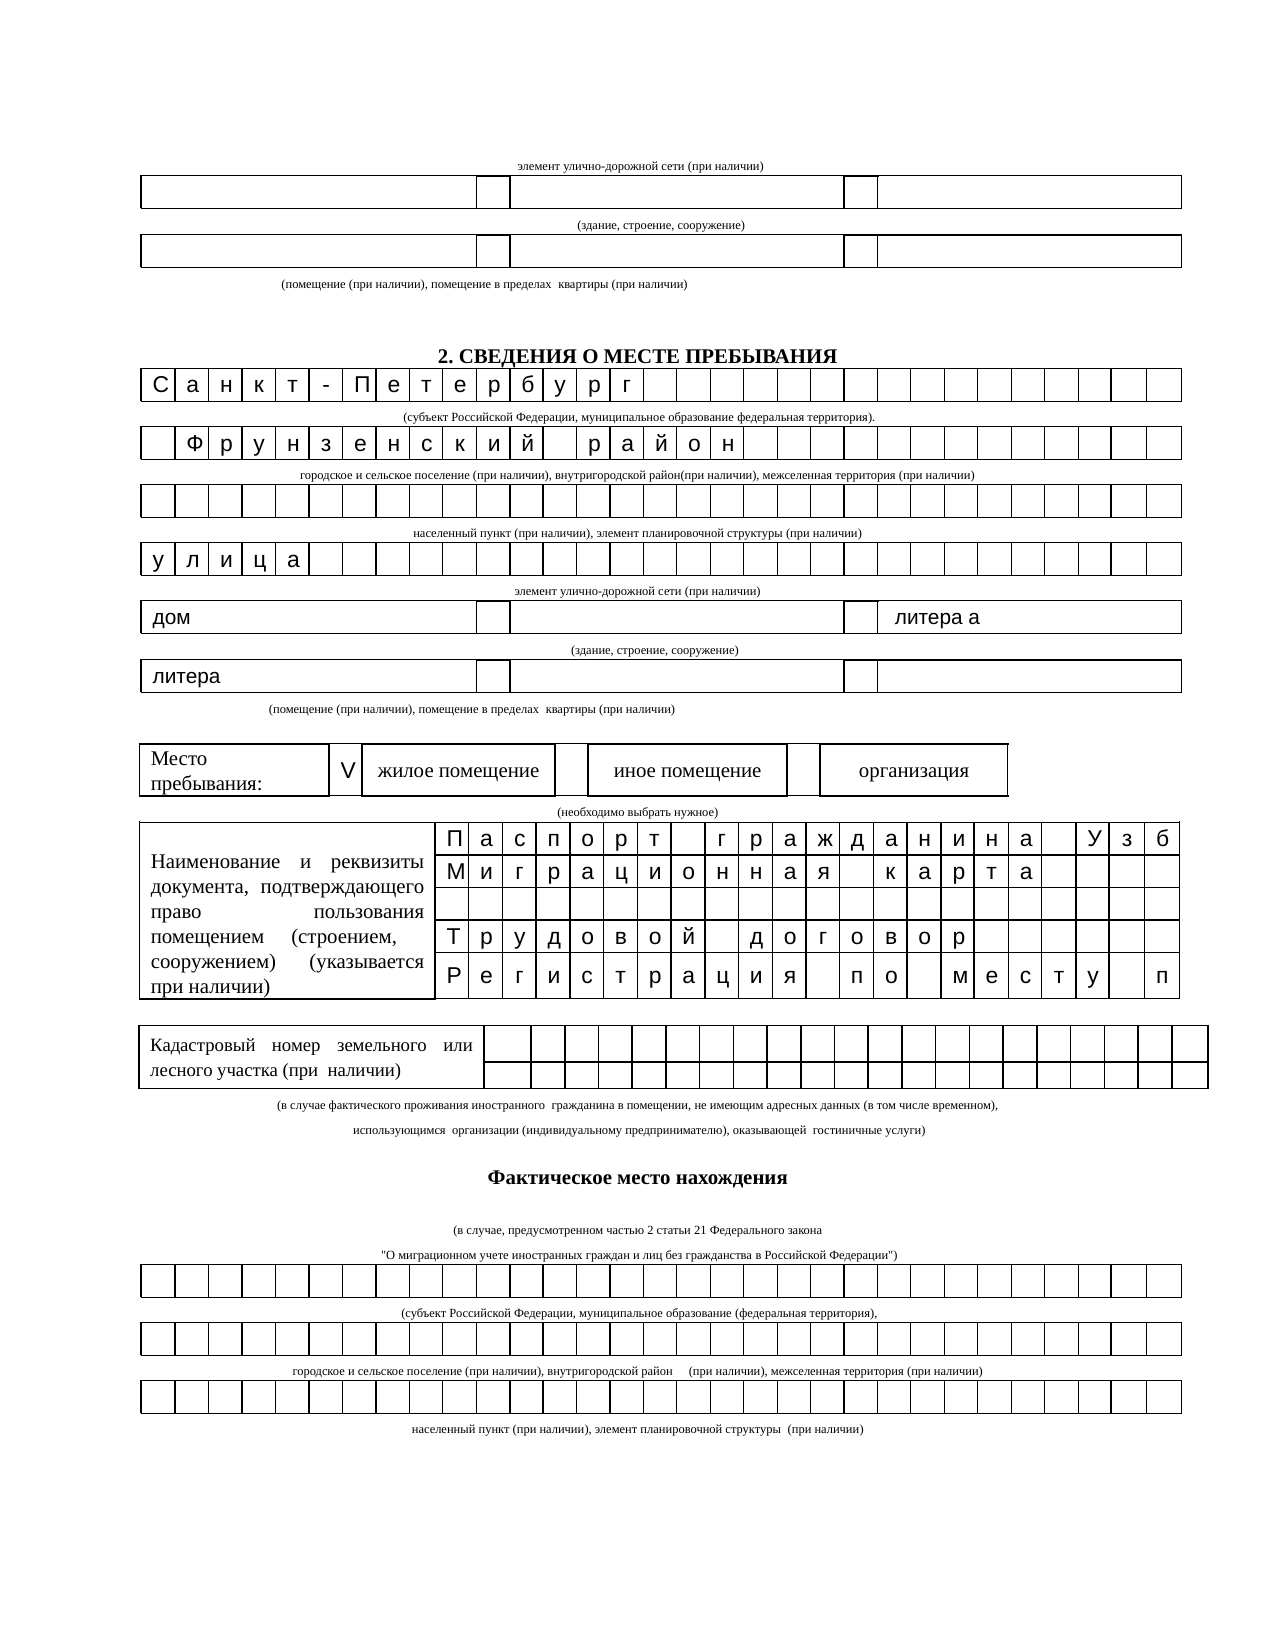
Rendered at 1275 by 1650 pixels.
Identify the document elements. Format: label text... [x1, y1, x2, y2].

table_header Наименование и реквизиты документа, подтверждающего право пользования помещением (строением, сооружением) (указывается при наличии) [140, 823, 434, 998]
table_cell о [672, 856, 704, 886]
table_header [243, 1265, 275, 1297]
table_header [878, 1323, 910, 1354]
table_header [911, 485, 944, 517]
table_header [677, 1381, 710, 1413]
table_cell [571, 888, 603, 919]
table_header Кадастровый номер земельного или лесного участка (при наличии) [140, 1026, 483, 1087]
table_header [1147, 369, 1181, 401]
table_header [845, 661, 877, 692]
table_cell [903, 1063, 935, 1087]
table_cell у [503, 921, 535, 951]
text (в случае, предусмотренном частью 2 статьи 21 Федерального закона "О миграционном учете иностранных граждан и лиц без гражданства в Российской Федерации") [150, 1214, 1125, 1264]
table_header [768, 1026, 800, 1061]
table_cell [1009, 921, 1041, 951]
table_cell [633, 1063, 665, 1087]
table_header [945, 1265, 977, 1297]
table_header [1079, 485, 1110, 517]
table_header [945, 427, 977, 459]
table_cell н [739, 856, 772, 886]
table_cell [532, 1063, 564, 1087]
table_header П [343, 369, 375, 401]
table_header [845, 1323, 877, 1354]
table_header [1012, 369, 1044, 401]
table_cell [807, 888, 839, 919]
table_cell [1077, 921, 1108, 951]
table_cell [485, 1063, 530, 1087]
table_header [142, 235, 476, 267]
table_header [511, 660, 843, 692]
table_header [778, 1265, 810, 1297]
table_cell [1110, 953, 1144, 998]
table_header й [511, 427, 542, 459]
table_header [243, 485, 275, 517]
table_header [1012, 543, 1044, 575]
table_cell [1110, 888, 1144, 919]
table_cell г [807, 921, 839, 951]
table_header [667, 1026, 699, 1061]
table_cell с [571, 953, 603, 998]
table_header [1071, 1026, 1104, 1061]
table_cell о [840, 921, 873, 951]
table_header а [1009, 823, 1041, 854]
table_header [1139, 1026, 1171, 1061]
table_header [1112, 543, 1146, 575]
text элемент улично-дорожной сети (при наличии) [150, 150, 1125, 175]
table_header [978, 1381, 1011, 1413]
table_header [644, 1265, 676, 1297]
table_header о [677, 427, 710, 459]
table_header [778, 427, 810, 459]
table_header [744, 543, 777, 575]
table_header [811, 1323, 843, 1354]
table_header [477, 543, 509, 575]
text населенный пункт (при наличии), элемент планировочной структуры (при наличии) [150, 1414, 1125, 1438]
table_header н [209, 369, 241, 401]
table_header [511, 1265, 542, 1297]
table_cell [1038, 1063, 1070, 1087]
table_header [343, 1323, 375, 1354]
table_header [1012, 1323, 1044, 1354]
text (в случае фактического проживания иностранного гражданина в помещении, не имеющим адресных данных (в том числе временном), использующимся организации (индивидуальному предпринимателю), оказывающей гостиничные услуги) [150, 1089, 1125, 1139]
table_header [310, 543, 342, 575]
table_header [1147, 427, 1181, 459]
table_cell [1077, 856, 1108, 886]
table_cell [1110, 856, 1144, 886]
text 2. СВЕДЕНИЯ О МЕСТЕ ПРЕБЫВАНИЯ [150, 343, 1125, 368]
table_header [778, 1323, 810, 1354]
table_header [878, 369, 910, 401]
table_header а [773, 823, 805, 854]
table_cell Р [436, 953, 468, 998]
table_header [672, 823, 704, 854]
table_header [978, 369, 1011, 401]
table_cell е [469, 953, 502, 998]
table_header [566, 1026, 598, 1061]
table_header [477, 1323, 509, 1354]
table_header [477, 236, 509, 267]
table_cell т [604, 953, 637, 998]
table_cell а [908, 856, 940, 886]
table_header у [243, 427, 275, 459]
table_header [778, 485, 810, 517]
table_header [142, 1265, 174, 1297]
table_header [410, 1265, 442, 1297]
table_header н [377, 427, 409, 459]
text населенный пункт (при наличии), элемент планировочной структуры (при наличии) [150, 518, 1125, 542]
table_header [1105, 1026, 1137, 1061]
table_header [477, 1381, 509, 1413]
table_header р [577, 427, 609, 459]
table_header [677, 1265, 710, 1297]
table_header [744, 1381, 777, 1413]
table_header [544, 543, 576, 575]
text (помещение (при наличии), помещение в пределах квартиры (при наличии) [150, 268, 1125, 293]
table_header [485, 1026, 530, 1061]
table_header [377, 1265, 409, 1297]
table_cell [908, 953, 940, 998]
table_header иное помещение [589, 745, 786, 795]
table_header [209, 1381, 241, 1413]
table_header [802, 1026, 834, 1061]
table_header [532, 1026, 564, 1061]
table_header [142, 427, 174, 459]
table_header [343, 1381, 375, 1413]
table_header [1147, 485, 1181, 517]
table_header [1147, 1381, 1181, 1413]
table_cell в [604, 921, 637, 951]
table_header [599, 1026, 631, 1061]
table_header [945, 543, 977, 575]
table_header р [604, 823, 637, 854]
table_header [443, 485, 476, 517]
table_header [878, 176, 1181, 207]
table_header з [1110, 823, 1144, 854]
table_header организация [821, 745, 1007, 795]
table_header т [410, 369, 442, 401]
table_header [677, 369, 710, 401]
table_header [276, 485, 308, 517]
table_header [936, 1026, 969, 1061]
table_cell о [773, 921, 805, 951]
table_header [644, 1323, 676, 1354]
table_header [1079, 543, 1110, 575]
table_header жилое помещение [363, 745, 554, 795]
table_header [1112, 369, 1146, 401]
table_cell [1042, 921, 1075, 951]
table_header [744, 1323, 777, 1354]
table_header р [739, 823, 772, 854]
table_header [511, 1381, 542, 1413]
table_header У [1077, 823, 1108, 854]
table_cell [975, 921, 1008, 951]
table_header [744, 427, 777, 459]
table_header [1045, 1265, 1078, 1297]
table_header [577, 543, 609, 575]
table_header литера [142, 660, 476, 692]
table_header [310, 485, 342, 517]
table_header [1038, 1026, 1070, 1061]
table_cell р [537, 856, 569, 886]
table_header [511, 601, 843, 633]
table_header [945, 369, 977, 401]
table_header [1045, 1323, 1078, 1354]
table_header [845, 427, 877, 459]
table_header [310, 1381, 342, 1413]
table_cell [975, 888, 1008, 919]
table_cell [1173, 1063, 1207, 1087]
table_cell е [975, 953, 1008, 998]
table_header е [443, 369, 476, 401]
table_header [978, 1265, 1011, 1297]
table_header [1112, 1323, 1146, 1354]
table_cell и [469, 856, 502, 886]
table_header [577, 1381, 609, 1413]
table_cell [667, 1063, 699, 1087]
table_header [1112, 1381, 1146, 1413]
text городское и сельское поселение (при наличии), внутригородской район(при наличии), межселенная территория (при наличии) [150, 460, 1125, 484]
table_header [310, 1323, 342, 1354]
table_cell Т [436, 921, 468, 951]
table_header [633, 1026, 665, 1061]
table_cell [840, 856, 873, 886]
table_header [978, 427, 1011, 459]
table_header Место пребывания: [140, 745, 328, 795]
table_cell и [638, 856, 670, 886]
table_header [711, 369, 743, 401]
table_cell [604, 888, 637, 919]
table_header [778, 543, 810, 575]
table_cell [503, 888, 535, 919]
table_header [611, 543, 643, 575]
table_header л [176, 543, 208, 575]
table_cell я [807, 856, 839, 886]
table_header [845, 485, 877, 517]
table_header г [611, 369, 643, 401]
table_header [477, 661, 509, 692]
table_header о [571, 823, 603, 854]
table_cell [1139, 1063, 1171, 1087]
table_header н [276, 427, 308, 459]
table_header [544, 1265, 576, 1297]
table_header р [209, 427, 241, 459]
table_header [711, 1323, 743, 1354]
table_header т [638, 823, 670, 854]
table_header [611, 485, 643, 517]
table_header [1045, 427, 1078, 459]
table_header [845, 602, 877, 633]
table_header [410, 543, 442, 575]
table_cell [566, 1063, 598, 1087]
table_header [343, 543, 375, 575]
table_cell к [874, 856, 906, 886]
table_header [744, 485, 777, 517]
table_cell г [503, 856, 535, 886]
table_header [711, 1381, 743, 1413]
table_header [788, 744, 819, 795]
table_header [869, 1026, 901, 1061]
table_header [477, 177, 509, 207]
table_header [1045, 543, 1078, 575]
table_header [1112, 485, 1146, 517]
table_header П [436, 823, 468, 854]
table_header [1079, 1265, 1110, 1297]
table_header с [410, 427, 442, 459]
text (здание, строение, сооружение) [150, 634, 1125, 659]
table_header [377, 1381, 409, 1413]
table_cell р [942, 921, 973, 951]
table_header [1147, 543, 1181, 575]
table_header [778, 1381, 810, 1413]
table_cell ц [604, 856, 637, 886]
table_header [744, 369, 777, 401]
table_header у [142, 543, 174, 575]
table_header [544, 427, 576, 459]
table_cell п [1145, 953, 1179, 998]
table_header [343, 1265, 375, 1297]
table_cell [936, 1063, 969, 1087]
table_cell р [942, 856, 973, 886]
table_cell [436, 888, 468, 919]
table_header [1079, 1323, 1110, 1354]
table_cell и [739, 953, 772, 998]
table_header [677, 1323, 710, 1354]
table_header [711, 543, 743, 575]
table_header - [310, 369, 342, 401]
table_header [443, 1381, 476, 1413]
table_header [1045, 369, 1078, 401]
table_header [845, 1381, 877, 1413]
table_header [878, 1381, 910, 1413]
table_header [556, 744, 587, 795]
text (субъект Российской Федерации, муниципальное образование федеральная территория). [150, 402, 1125, 426]
table_header н [711, 427, 743, 459]
table_header [1004, 1026, 1036, 1061]
table_header [1079, 1381, 1110, 1413]
table_header [1012, 485, 1044, 517]
table_cell [1110, 921, 1144, 951]
table_header р [477, 369, 509, 401]
table_header д [840, 823, 873, 854]
table_cell [1009, 888, 1041, 919]
table_header а [276, 543, 308, 575]
table_header [970, 1026, 1002, 1061]
table_header С [142, 369, 174, 401]
table_header [1112, 427, 1146, 459]
text элемент улично-дорожной сети (при наличии) [150, 576, 1125, 600]
table_header [911, 543, 944, 575]
table_header [611, 1381, 643, 1413]
table_header [744, 1265, 777, 1297]
table_header [945, 1323, 977, 1354]
table_header ж [807, 823, 839, 854]
table_cell [1077, 888, 1108, 919]
table_header [945, 1381, 977, 1413]
table_header [1012, 1265, 1044, 1297]
table_cell [807, 953, 839, 998]
table_header [142, 176, 476, 207]
table_cell М [436, 856, 468, 886]
table_header [845, 177, 877, 207]
table_cell [734, 1063, 766, 1087]
table_header р [577, 369, 609, 401]
table_header [310, 1265, 342, 1297]
table_header а [874, 823, 906, 854]
table_header [878, 427, 910, 459]
table_header [811, 485, 843, 517]
table_header е [343, 427, 375, 459]
table_header [878, 485, 910, 517]
table_header [677, 543, 710, 575]
table_header й [644, 427, 676, 459]
table_header а [176, 369, 208, 401]
table_cell [1145, 888, 1179, 919]
table_header [544, 485, 576, 517]
table_cell р [469, 921, 502, 951]
table_cell [773, 888, 805, 919]
table_cell [1105, 1063, 1137, 1087]
table_cell [706, 888, 738, 919]
table_cell а [773, 856, 805, 886]
table_cell ц [706, 953, 738, 998]
table_cell а [1009, 856, 1041, 886]
table_header [911, 1265, 944, 1297]
table_header [176, 1381, 208, 1413]
table_header [377, 1323, 409, 1354]
table_header [878, 1265, 910, 1297]
table_header [243, 1381, 275, 1413]
table_header [209, 1265, 241, 1297]
table_header и [477, 427, 509, 459]
table_cell о [638, 921, 670, 951]
table_header [410, 485, 442, 517]
table_header [343, 485, 375, 517]
table_header [276, 1381, 308, 1413]
table_header [1042, 823, 1075, 854]
table_header [978, 485, 1011, 517]
table_header [911, 427, 944, 459]
table_header [644, 369, 676, 401]
table_cell о [571, 921, 603, 951]
table_header [477, 485, 509, 517]
table_header [700, 1026, 733, 1061]
table_header [1173, 1026, 1207, 1061]
table_cell [1145, 921, 1179, 951]
table_header [209, 1323, 241, 1354]
table_header [811, 1381, 843, 1413]
table_header [577, 485, 609, 517]
text (здание, строение, сооружение) [150, 209, 1125, 234]
table_header [443, 543, 476, 575]
table_cell [835, 1063, 867, 1087]
table_header н [975, 823, 1008, 854]
table_header V [330, 744, 361, 795]
table_cell д [537, 921, 569, 951]
table_header [1147, 1265, 1181, 1297]
table_cell [1004, 1063, 1036, 1087]
table_cell [1042, 888, 1075, 919]
table_header н [908, 823, 940, 854]
table_header е [377, 369, 409, 401]
table_cell [638, 888, 670, 919]
table_header [544, 1381, 576, 1413]
table_cell [874, 888, 906, 919]
table_header [644, 485, 676, 517]
table_cell с [1009, 953, 1041, 998]
table_header [511, 235, 843, 267]
table_header Ф [176, 427, 208, 459]
table_header [778, 369, 810, 401]
table_header [811, 543, 843, 575]
table_cell а [672, 953, 704, 998]
table_cell [942, 888, 973, 919]
table_header [978, 543, 1011, 575]
table_header б [511, 369, 542, 401]
table_header [734, 1026, 766, 1061]
table_header [711, 485, 743, 517]
table_header литера а [878, 601, 1181, 633]
table_cell [802, 1063, 834, 1087]
table_header [911, 369, 944, 401]
table_header [410, 1381, 442, 1413]
table_cell [1071, 1063, 1104, 1087]
table_cell о [874, 953, 906, 998]
table_header [511, 1323, 542, 1354]
table_header [209, 485, 241, 517]
table_header [1045, 485, 1078, 517]
table_header [811, 1265, 843, 1297]
table_header [911, 1323, 944, 1354]
table_header г [706, 823, 738, 854]
table_cell у [1077, 953, 1108, 998]
text (субъект Российской Федерации, муниципальное образование (федеральная территория), [150, 1298, 1125, 1322]
table_cell й [672, 921, 704, 951]
table_header [176, 485, 208, 517]
table_header [142, 1381, 174, 1413]
table_cell [706, 921, 738, 951]
table_header [176, 1265, 208, 1297]
table_header [644, 1381, 676, 1413]
table_header ц [243, 543, 275, 575]
table_header [677, 485, 710, 517]
table_cell я [773, 953, 805, 998]
table_header [878, 661, 1181, 692]
table_header [845, 543, 877, 575]
table_header т [276, 369, 308, 401]
table_header [811, 427, 843, 459]
table_cell р [638, 953, 670, 998]
table_header [878, 543, 910, 575]
table_header [142, 485, 174, 517]
text городское и сельское поселение (при наличии), внутригородской район (при наличии), межселенная территория (при наличии) [150, 1356, 1125, 1380]
table_header [903, 1026, 935, 1061]
table_header [276, 1323, 308, 1354]
table_header [611, 1323, 643, 1354]
table_header [845, 1265, 877, 1297]
table_header [1079, 427, 1110, 459]
table_header [377, 543, 409, 575]
table_cell [840, 888, 873, 919]
table_header у [544, 369, 576, 401]
table_cell [1042, 856, 1075, 886]
table_header [1012, 427, 1044, 459]
table_header [811, 369, 843, 401]
table_header [511, 485, 542, 517]
table_header и [942, 823, 973, 854]
table_cell [908, 888, 940, 919]
table_header к [443, 427, 476, 459]
table_header с [503, 823, 535, 854]
text (необходимо выбрать нужное) [150, 796, 1125, 821]
table_cell а [571, 856, 603, 886]
table_header [142, 1323, 174, 1354]
table_header [477, 602, 509, 633]
table_header [544, 1323, 576, 1354]
table_header [1147, 1323, 1181, 1354]
table_header [276, 1265, 308, 1297]
table_header [176, 1323, 208, 1354]
table_cell в [874, 921, 906, 951]
table_header и [209, 543, 241, 575]
table_header [978, 1323, 1011, 1354]
table_header а [469, 823, 502, 854]
table_header з [310, 427, 342, 459]
table_header [644, 543, 676, 575]
table_header [611, 1265, 643, 1297]
table_header дом [142, 601, 476, 633]
table_header [443, 1265, 476, 1297]
table_cell г [503, 953, 535, 998]
table_header [410, 1323, 442, 1354]
table_cell [970, 1063, 1002, 1087]
table_header п [537, 823, 569, 854]
table_cell п [840, 953, 873, 998]
table_cell [599, 1063, 631, 1087]
table_header [711, 1265, 743, 1297]
table_cell д [739, 921, 772, 951]
table_cell [700, 1063, 733, 1087]
table_header [878, 236, 1181, 267]
table_cell м [942, 953, 973, 998]
table_header [511, 176, 843, 207]
table_header а [611, 427, 643, 459]
text Фактическое место нахождения [150, 1164, 1125, 1189]
table_header [1079, 369, 1110, 401]
table_header [945, 485, 977, 517]
table_cell и [537, 953, 569, 998]
table_header [1045, 1381, 1078, 1413]
table_cell [768, 1063, 800, 1087]
table_cell [672, 888, 704, 919]
table_header б [1145, 823, 1179, 854]
table_header [845, 236, 877, 267]
table_cell н [706, 856, 738, 886]
table_header [1012, 1381, 1044, 1413]
table_cell [739, 888, 772, 919]
table_cell о [908, 921, 940, 951]
table_header [243, 1323, 275, 1354]
table_header [511, 543, 542, 575]
table_header [477, 1265, 509, 1297]
table_cell т [1042, 953, 1075, 998]
table_cell [469, 888, 502, 919]
table_header [377, 485, 409, 517]
table_header [577, 1265, 609, 1297]
table_header к [243, 369, 275, 401]
table_cell т [975, 856, 1008, 886]
table_header [845, 369, 877, 401]
table_header [835, 1026, 867, 1061]
table_header [911, 1381, 944, 1413]
text (помещение (при наличии), помещение в пределах квартиры (при наличии) [150, 693, 1125, 718]
table_header [443, 1323, 476, 1354]
table_header [1112, 1265, 1146, 1297]
table_header [577, 1323, 609, 1354]
table_cell [869, 1063, 901, 1087]
table_cell [537, 888, 569, 919]
table_cell [1145, 856, 1179, 886]
